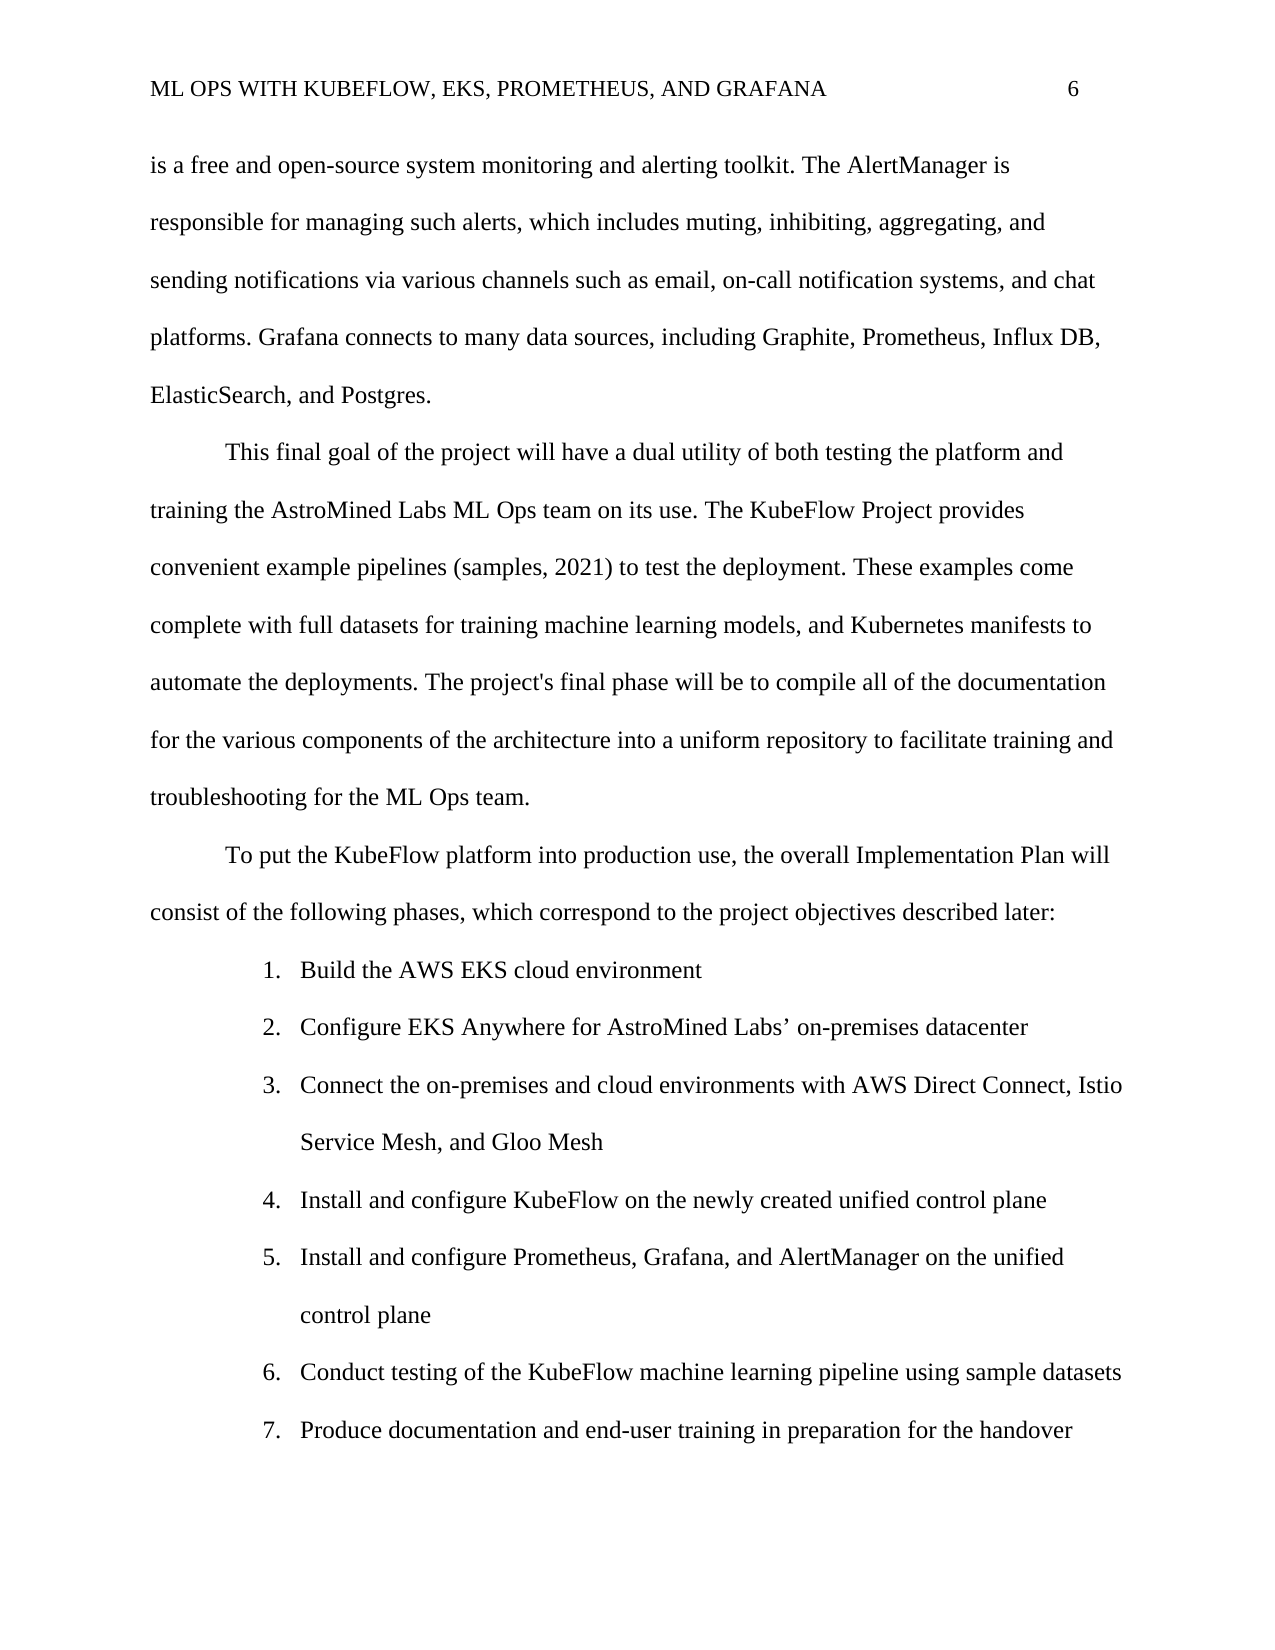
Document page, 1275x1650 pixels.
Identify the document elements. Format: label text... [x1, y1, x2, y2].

list Connect the on-premises and cloud environments with AWS Direct Connect, Istio Service Mesh, and Gloo Mesh [262, 1070, 1125, 1156]
list Install and configure Prometheus, Grafana, and AlertManager on the unified control plane [262, 1242, 1125, 1329]
list Produce documentation and end-user training in preparation for the handover [262, 1415, 1125, 1444]
list Configure EKS Anywhere for AstroMined Labs’ on-premises datacenter [262, 1012, 1125, 1041]
list Install and configure KubeFlow on the newly created unified control plane [262, 1185, 1125, 1214]
text To put the KubeFlow platform into production use, the overall Implementation Plan will consist of the following phases, which correspond to the project objectives described later: [150, 840, 1125, 926]
list Conduct testing of the KubeFlow machine learning pipeline using sample datasets [262, 1357, 1125, 1386]
list Build the AWS EKS cloud environment [262, 955, 1125, 984]
text This final goal of the project will have a dual utility of both testing the platform and training the AstroMined Labs ML Ops team on its use. The KubeFlow Project provides convenient example pipelines (samples, 2021) to test the deployment. These examples come complete with full datasets for training machine learning models, and Kubernetes manifests to automate the deployments. The project's final phase will be to compile all of the documentation for the various components of the architecture into a uniform repository to facilitate training and troubleshooting for the ML Ops team. [150, 437, 1125, 811]
